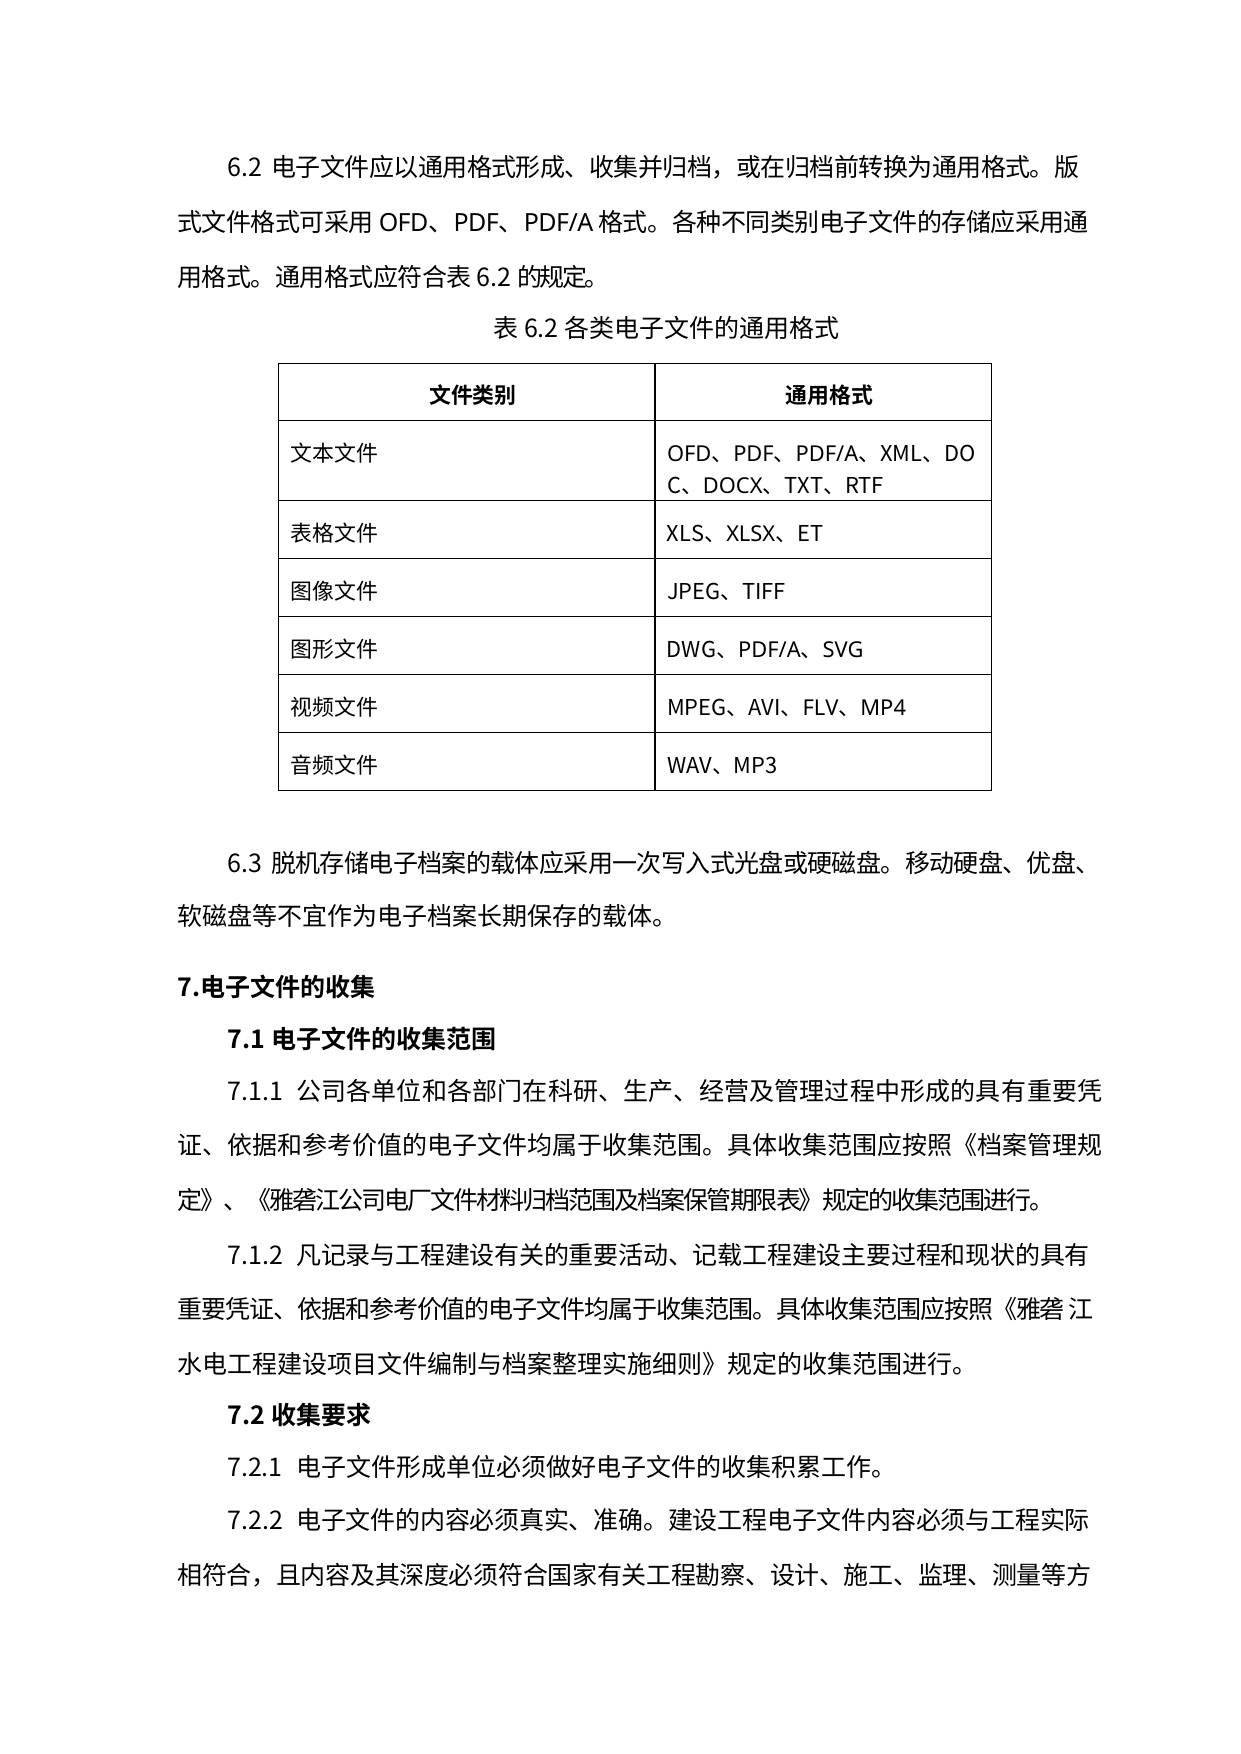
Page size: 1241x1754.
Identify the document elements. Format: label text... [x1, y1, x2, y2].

list 电子文件形成单位必须做好电子文件的收集积累工作。 [227, 1447, 1134, 1484]
list 凡记录与工程建设有关的重要活动、记载工程建设主要过程和现状的具有重要凭证、依据和参考价值的电子文件均属于收集范围。具体收集范围应按照《雅砻江水电工程建设项目文件编制与档案整理实施细则》规定的收集范围进行。 [177, 1235, 1093, 1381]
table_cell XLS、XLSX、ET [656, 501, 991, 558]
table_cell WAV、MP3 [656, 733, 991, 790]
table_cell DWG、PDF/A、SVG [656, 617, 991, 674]
table_cell OFD、PDF、PDF/A、XML、DOC、DOCX、TXT、RTF [656, 421, 991, 500]
table_cell 图形文件 [279, 617, 654, 674]
list 电子文件应以通用格式形成、收集并归档，或在归档前转换为通用格式。版式文件格式可采用OFD、PDF、PDF/A格式。各种不同类别电子文件的存储应采用通用格式。通用格式应符合表 6.2 的规定。 [177, 148, 1093, 293]
subtitle 电子文件的收集范围 [227, 1023, 1134, 1054]
table_cell 音频文件 [279, 733, 654, 790]
list 公司各单位和各部门在科研、生产、经营及管理过程中形成的具有重要凭证、依据和参考价值的电子文件均属于收集范围。具体收集范围应按照《档案管理规定》、《雅砻江公司电厂文件材料归档范围及档案保管期限表》规定的收集范围进行。 [177, 1071, 1106, 1217]
table_header 文件类别 [279, 364, 654, 420]
table_header 通用格式 [656, 364, 991, 420]
table_cell 表格文件 [279, 501, 654, 558]
table_cell JPEG、TIFF [656, 559, 991, 616]
table_cell 视频文件 [279, 675, 654, 732]
subtitle 7.2 收集要求 [227, 1399, 1134, 1431]
text 软磁盘等不宜作为电子档案长期保存的载体。 [177, 897, 690, 933]
table_cell 文本文件 [279, 421, 654, 500]
list 脱机存储电子档案的载体应采用一次写入式光盘或硬磁盘。移动硬盘、优盘、 [227, 844, 1134, 880]
table_cell MPEG、AVI、FLV、MP4 [656, 675, 991, 732]
text 表 6.2 各类电子文件的通用格式 [483, 312, 850, 344]
table_cell 图像文件 [279, 559, 654, 616]
text 7.电子文件的收集 [177, 968, 690, 1004]
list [177, 1501, 1093, 1591]
